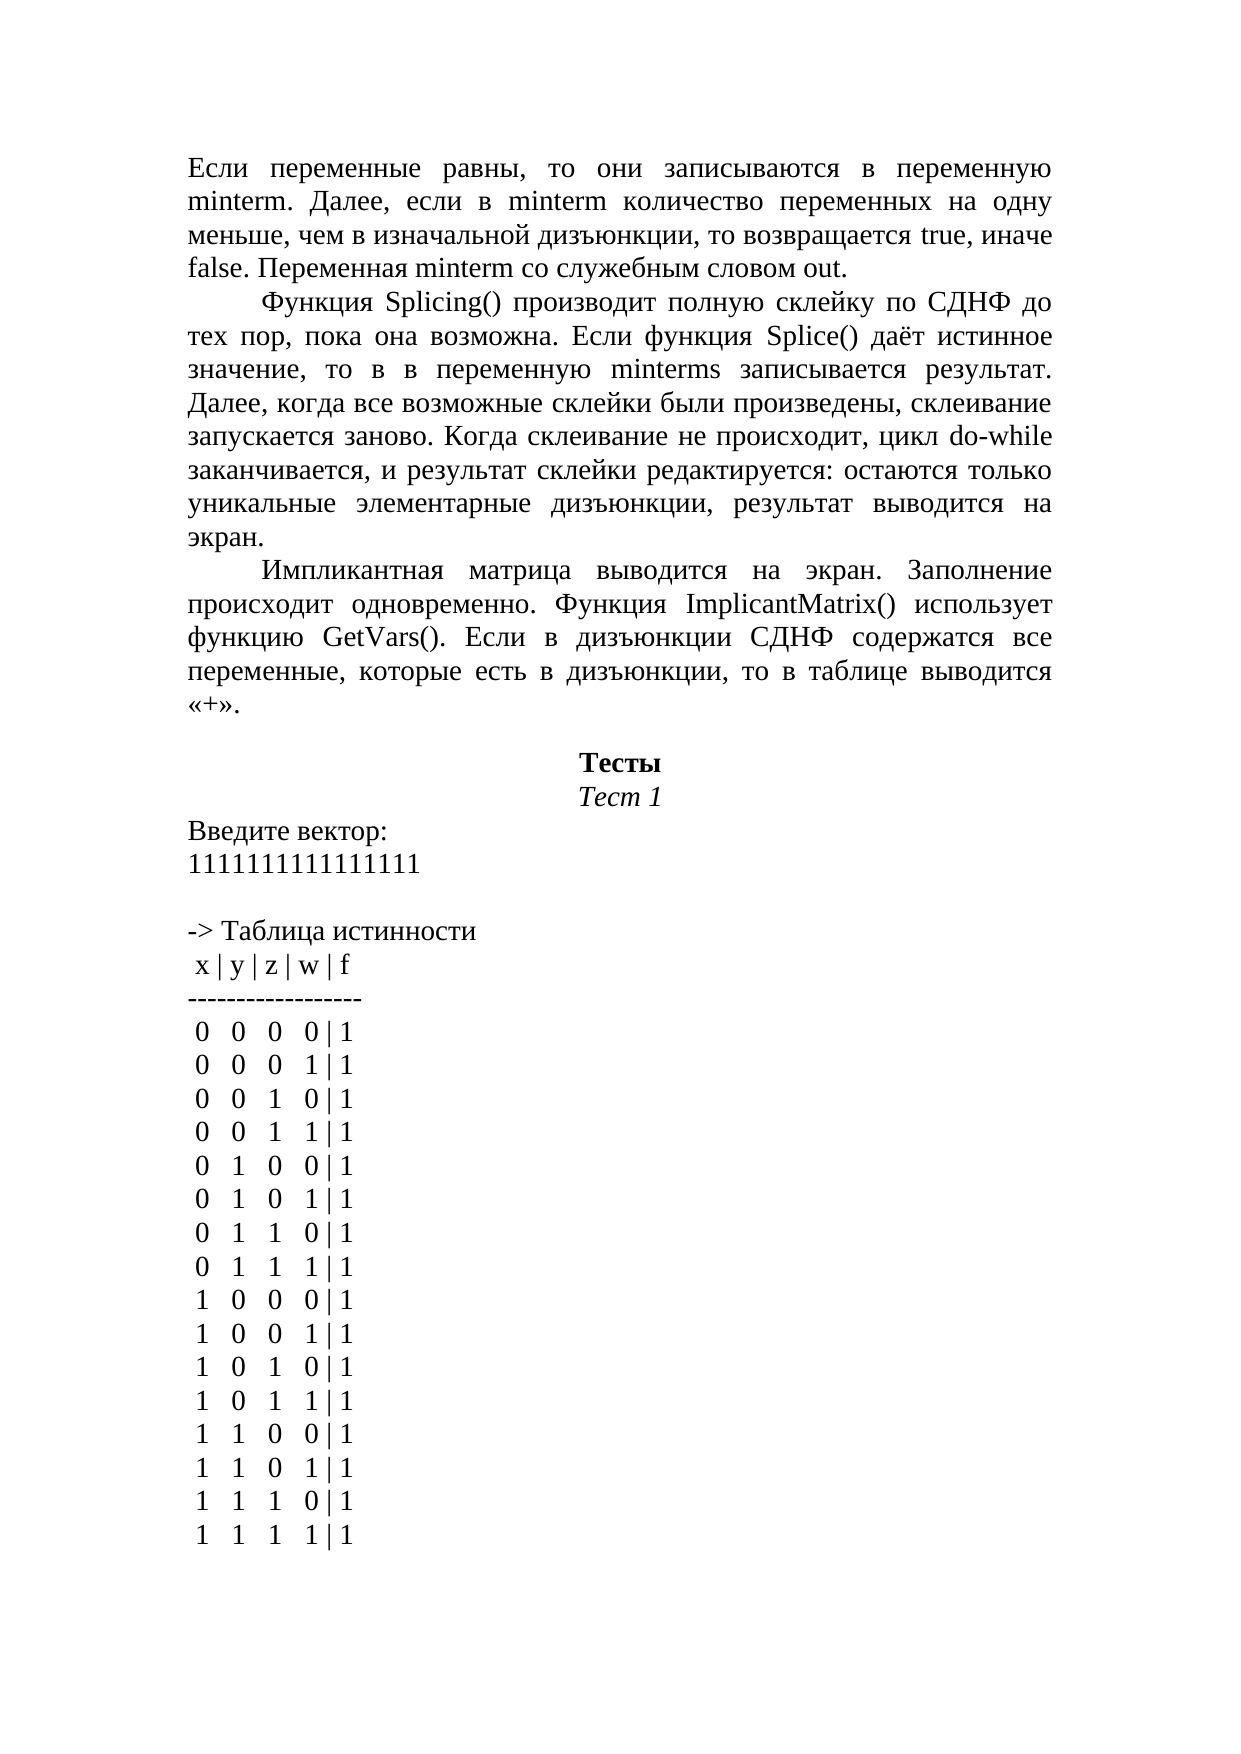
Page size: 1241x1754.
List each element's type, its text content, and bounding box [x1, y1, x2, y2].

text 0 0 0 1 | 1 [187, 1047, 1053, 1081]
text 1 1 1 1 | 1 [187, 1517, 1053, 1551]
text 1 1 0 0 | 1 [187, 1416, 1053, 1450]
text 1 1 0 1 | 1 [187, 1450, 1053, 1483]
text 1111111111111111 [187, 846, 1053, 880]
text Тест 1 [187, 779, 1053, 813]
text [187, 150, 1053, 284]
text 0 0 1 1 | 1 [187, 1114, 1053, 1148]
text 1 0 0 0 | 1 [187, 1282, 1053, 1316]
text 1 0 0 1 | 1 [187, 1316, 1053, 1349]
text ------------------ [187, 980, 1053, 1014]
text Функция Splicing() производит полную склейку по СДНФ до тех пор, пока она возможна. Если функция Splice() даёт истинное значение, то в в переменную minterms записывается результат. Далее, когда все возможные склейки были произведены, склеивание запускается заново. Когда склеивание не происходит, цикл do-while заканчивается, и результат склейки редактируется: остаются только уникальные элементарные дизъюнкции, результат выводится на экран. [187, 284, 1053, 552]
text Импликантная матрица выводится на экран. Заполнение происходит одновременно. Функция ImplicantMatrix() использует функцию GetVars(). Если в дизъюнкции СДНФ содержатся все переменные, которые есть в дизъюнкции, то в таблице выводится «+». [187, 552, 1053, 720]
text Тесты [187, 746, 1053, 779]
text 0 0 1 0 | 1 [187, 1081, 1053, 1114]
text 1 1 1 0 | 1 [187, 1483, 1053, 1517]
text Введите вектор: [187, 813, 1053, 846]
text 0 0 0 0 | 1 [187, 1014, 1053, 1047]
text -> Таблица истинности [187, 913, 1053, 947]
text 0 1 1 0 | 1 [187, 1215, 1053, 1249]
text 1 0 1 0 | 1 [187, 1349, 1053, 1383]
text 0 1 0 1 | 1 [187, 1182, 1053, 1215]
text 0 1 0 0 | 1 [187, 1148, 1053, 1182]
text x | y | z | w | f [187, 947, 1053, 980]
text 0 1 1 1 | 1 [187, 1249, 1053, 1282]
text 1 0 1 1 | 1 [187, 1383, 1053, 1416]
